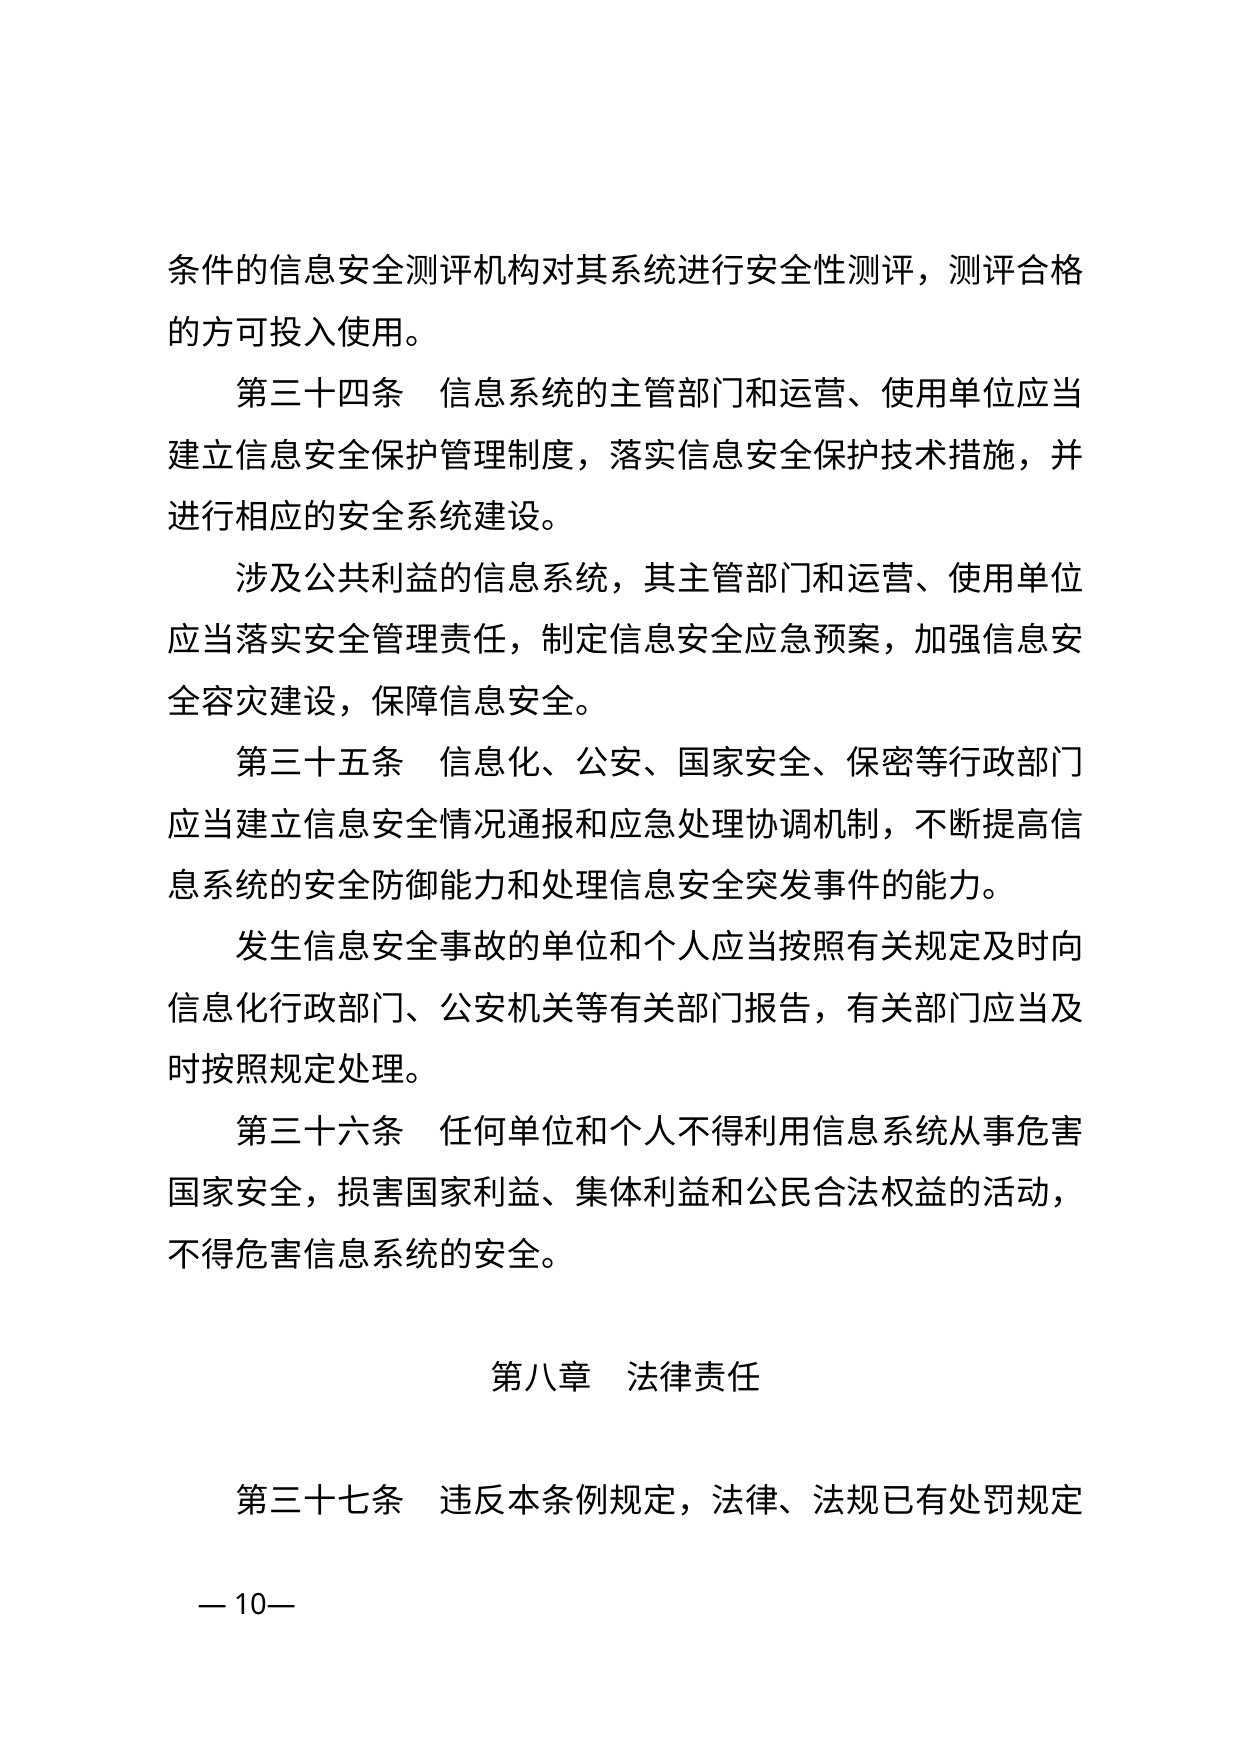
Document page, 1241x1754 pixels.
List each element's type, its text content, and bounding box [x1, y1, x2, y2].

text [168, 238, 1084, 361]
text 第三十四条 信息系统的主管部门和运营、使用单位应当建立信息安全保护管理制度，落实信息安全保护技术措施，并进行相应的安全系统建设。 [168, 361, 1084, 545]
text 第八章 法律责任 [168, 1344, 1084, 1405]
text 第三十六条 任何单位和个人不得利用信息系统从事危害国家安全，损害国家利益、集体利益和公民合法权益的活动，不得危害信息系统的安全。 [168, 1098, 1084, 1282]
text 涉及公共利益的信息系统，其主管部门和运营、使用单位应当落实安全管理责任，制定信息安全应急预案，加强信息安全容灾建设，保障信息安全。 [168, 545, 1084, 729]
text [168, 1467, 1084, 1528]
text 发生信息安全事故的单位和个人应当按照有关规定及时向信息化行政部门、公安机关等有关部门报告，有关部门应当及时按照规定处理。 [168, 914, 1084, 1098]
text 第三十五条 信息化、公安、国家安全、保密等行政部门应当建立信息安全情况通报和应急处理协调机制，不断提高信息系统的安全防御能力和处理信息安全突发事件的能力。 [168, 729, 1084, 914]
